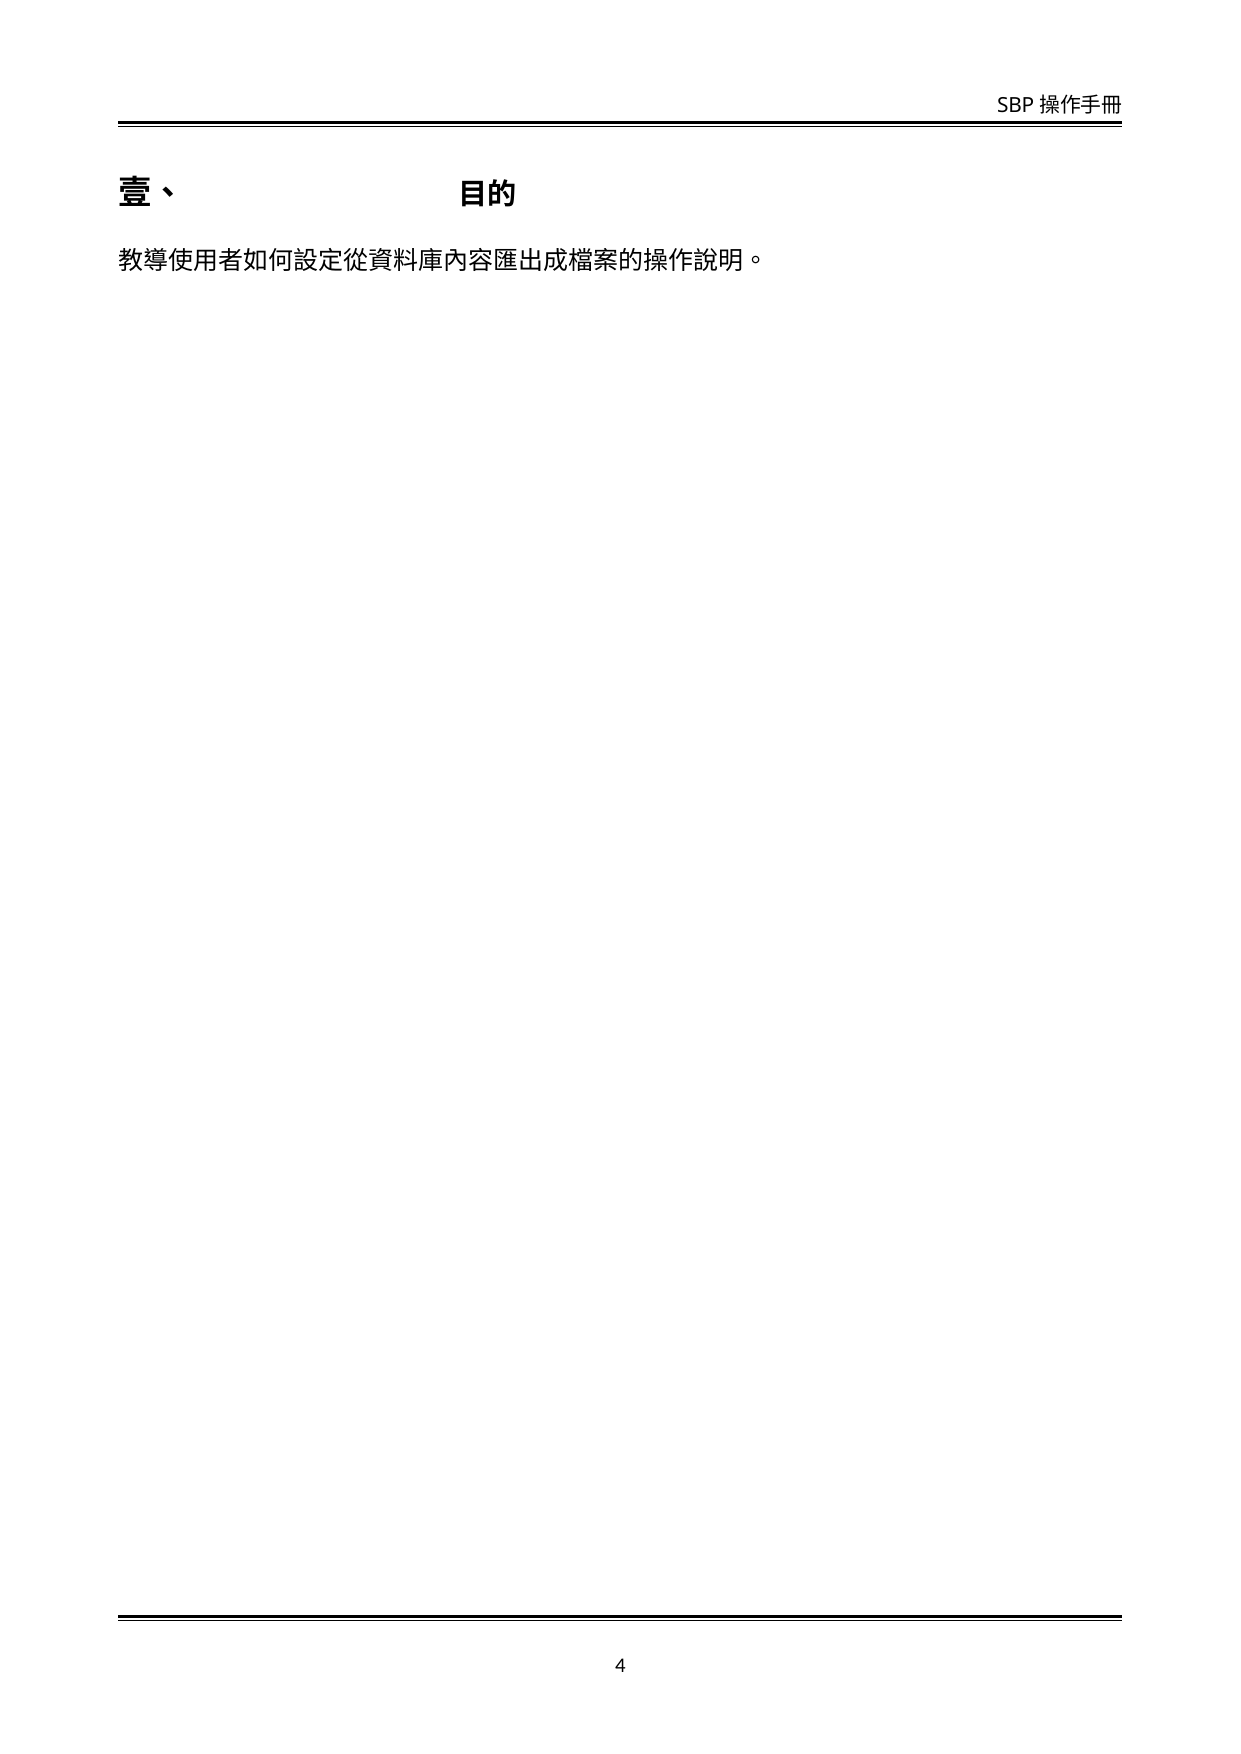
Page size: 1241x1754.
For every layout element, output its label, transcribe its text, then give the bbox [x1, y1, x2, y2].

subtitle 目的 [118, 152, 1122, 227]
text 教導使用者如何設定從資料庫內容匯出成檔案的操作說明。 [118, 240, 1122, 277]
